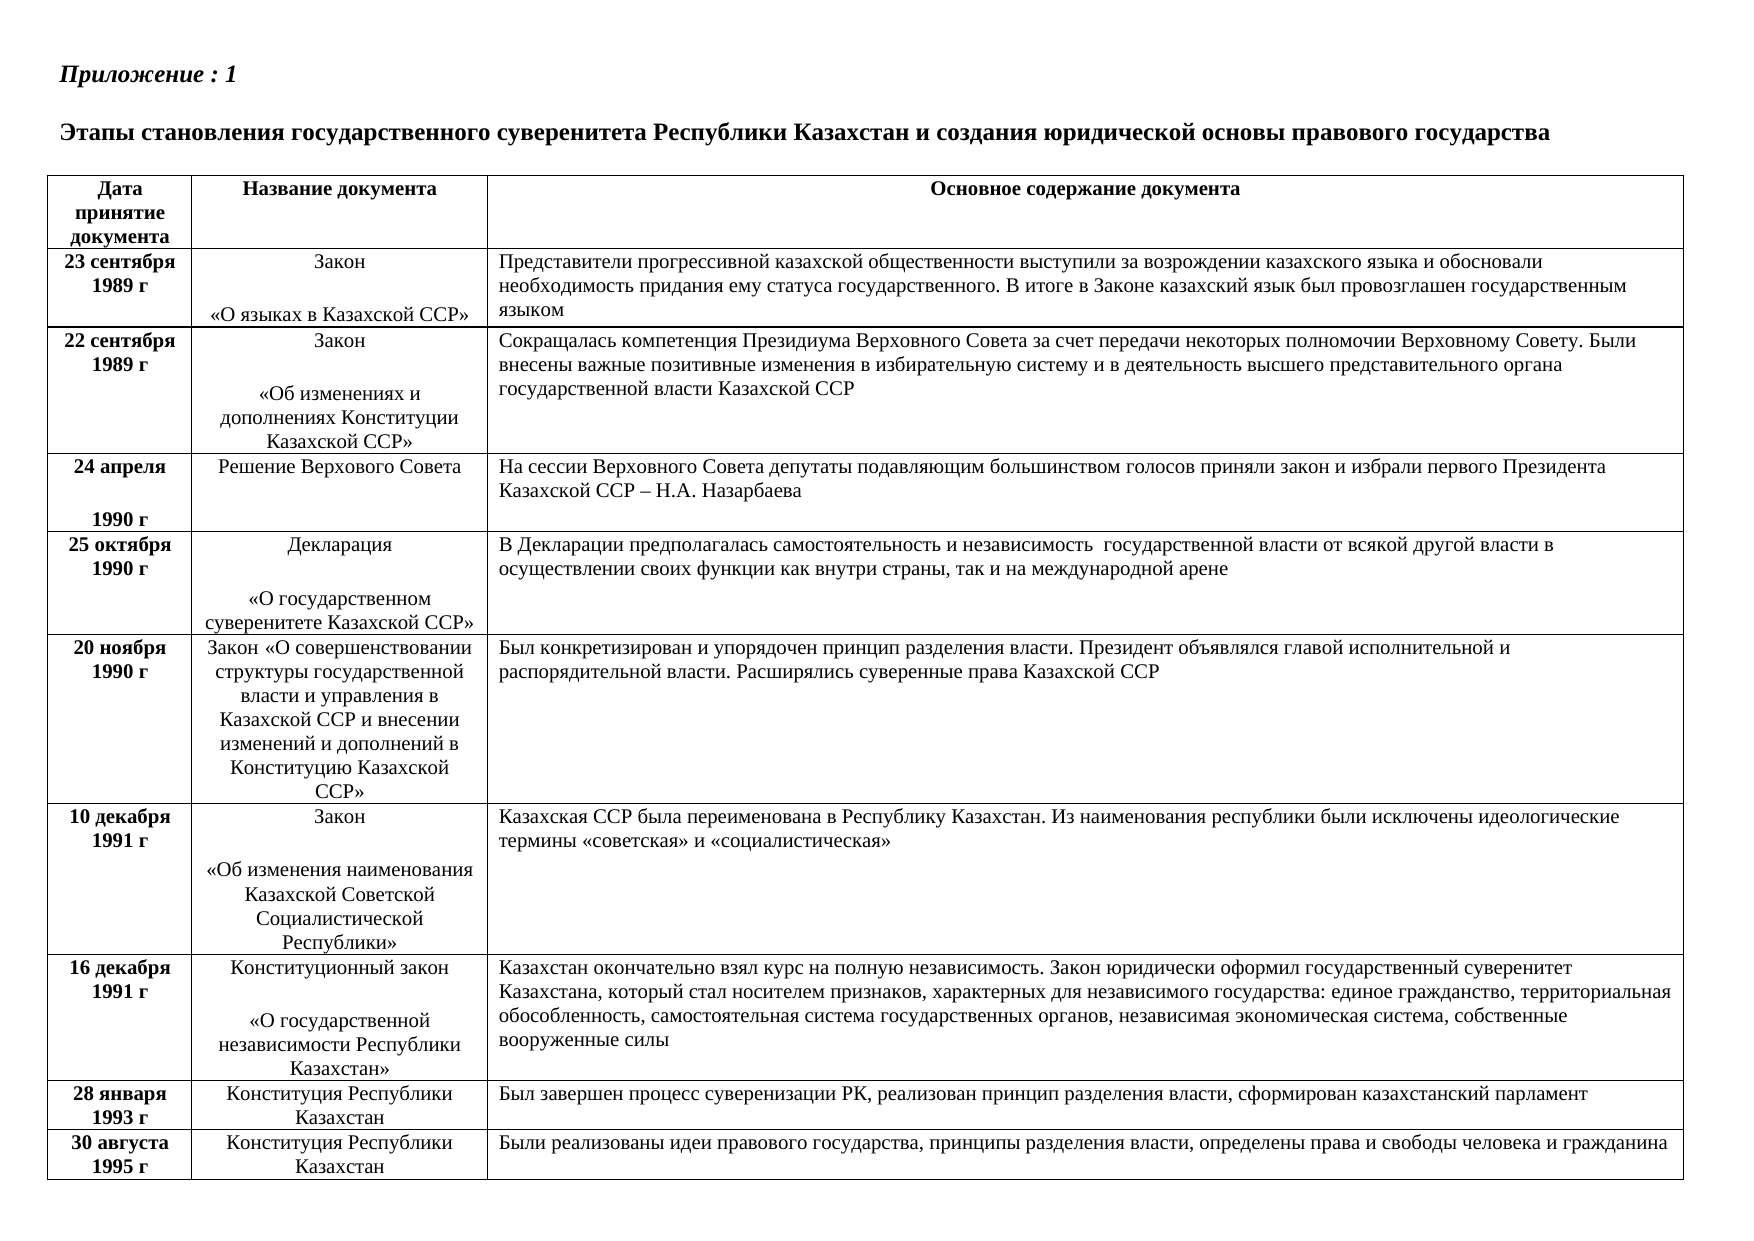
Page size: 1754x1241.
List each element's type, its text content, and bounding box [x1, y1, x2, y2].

table_cell Сокращалась компетенция Президиума Верховного Совета за счет передачи некоторых полномочии Верховному Совету. Были внесены важные позитивные изменения в избирательную систему и в деятельность высшего представительного органа государственной власти Казахской ССР [488, 328, 1683, 453]
table_cell 28 января 1993 г [48, 1081, 191, 1129]
table_cell В Декларации предполагалась самостоятельность и независимость государственной власти от всякой другой власти в осуществлении своих функции как внутри страны, так и на международной арене [488, 532, 1683, 634]
table_cell 20 ноября 1990 г [48, 635, 191, 803]
table_cell Были реализованы идеи правового государства, принципы разделения власти, определены права и свободы человека и гражданина [488, 1130, 1683, 1178]
table_cell 22 сентября 1989 г [48, 328, 191, 453]
table_header Название документа [192, 176, 487, 248]
table_cell Представители прогрессивной казахской общественности выступили за возрождении казахского языка и обосновали необходимость придания ему статуса государственного. В итоге в Законе казахский язык был провозглашен государственным языком [488, 249, 1683, 326]
table_header Основное содержание документа [488, 176, 1683, 248]
text Приложение : 1 [59, 59, 1724, 88]
table_cell Казахская ССР была переименована в Республику Казахстан. Из наименования республики были исключены идеологические термины «советская» и «социалистическая» [488, 804, 1683, 954]
text Этапы становления государственного суверенитета Республики Казахстан и создания юридической основы правового государства [59, 117, 1724, 146]
table_cell Казахстан окончательно взял курс на полную независимость. Закон юридически оформил государственный суверенитет Казахстана, который стал носителем признаков, характерных для независимого государства: единое гражданство, территориальная обособленность, самостоятельная система государственных органов, независимая экономическая система, собственные вооруженные силы [488, 955, 1683, 1080]
table_cell 30 августа 1995 г [48, 1130, 191, 1178]
table_cell На сессии Верховного Совета депутаты подавляющим большинством голосов приняли закон и избрали первого Президента Казахской ССР – Н.А. Назарбаева [488, 454, 1683, 531]
table_cell Закон «Об изменения наименования Казахской Советской Социалистической Республики» [192, 804, 487, 954]
table_cell Решение Верхового Совета [192, 454, 487, 531]
table_cell Закон «О языках в Казахской ССР» [192, 249, 487, 326]
table_cell 25 октября 1990 г [48, 532, 191, 634]
table_cell Конституция Республики Казахстан [192, 1081, 487, 1129]
table_header Дата принятие документа [48, 176, 191, 248]
table_cell Был завершен процесс суверенизации РК, реализован принцип разделения власти, сформирован казахстанский парламент [488, 1081, 1683, 1129]
table_cell Декларация «О государственном суверенитете Казахской ССР» [192, 532, 487, 634]
table_cell Конституция Республики Казахстан [192, 1130, 487, 1178]
table_cell 24 апреля 1990 г [48, 454, 191, 531]
table_cell 16 декабря 1991 г [48, 955, 191, 1080]
table_cell 23 сентября 1989 г [48, 249, 191, 326]
table_cell 10 декабря 1991 г [48, 804, 191, 954]
table_cell Закон «О совершенствовании структуры государственной власти и управления в Казахской ССР и внесении изменений и дополнений в Конституцию Казахской ССР» [192, 635, 487, 803]
table_cell Конституционный закон «О государственной независимости Республики Казахстан» [192, 955, 487, 1080]
table_cell Был конкретизирован и упорядочен принцип разделения власти. Президент объявлялся главой исполнительной и распорядительной власти. Расширялись суверенные права Казахской ССР [488, 635, 1683, 803]
table_cell Закон «Об изменениях и дополнениях Конституции Казахской ССР» [192, 328, 487, 453]
